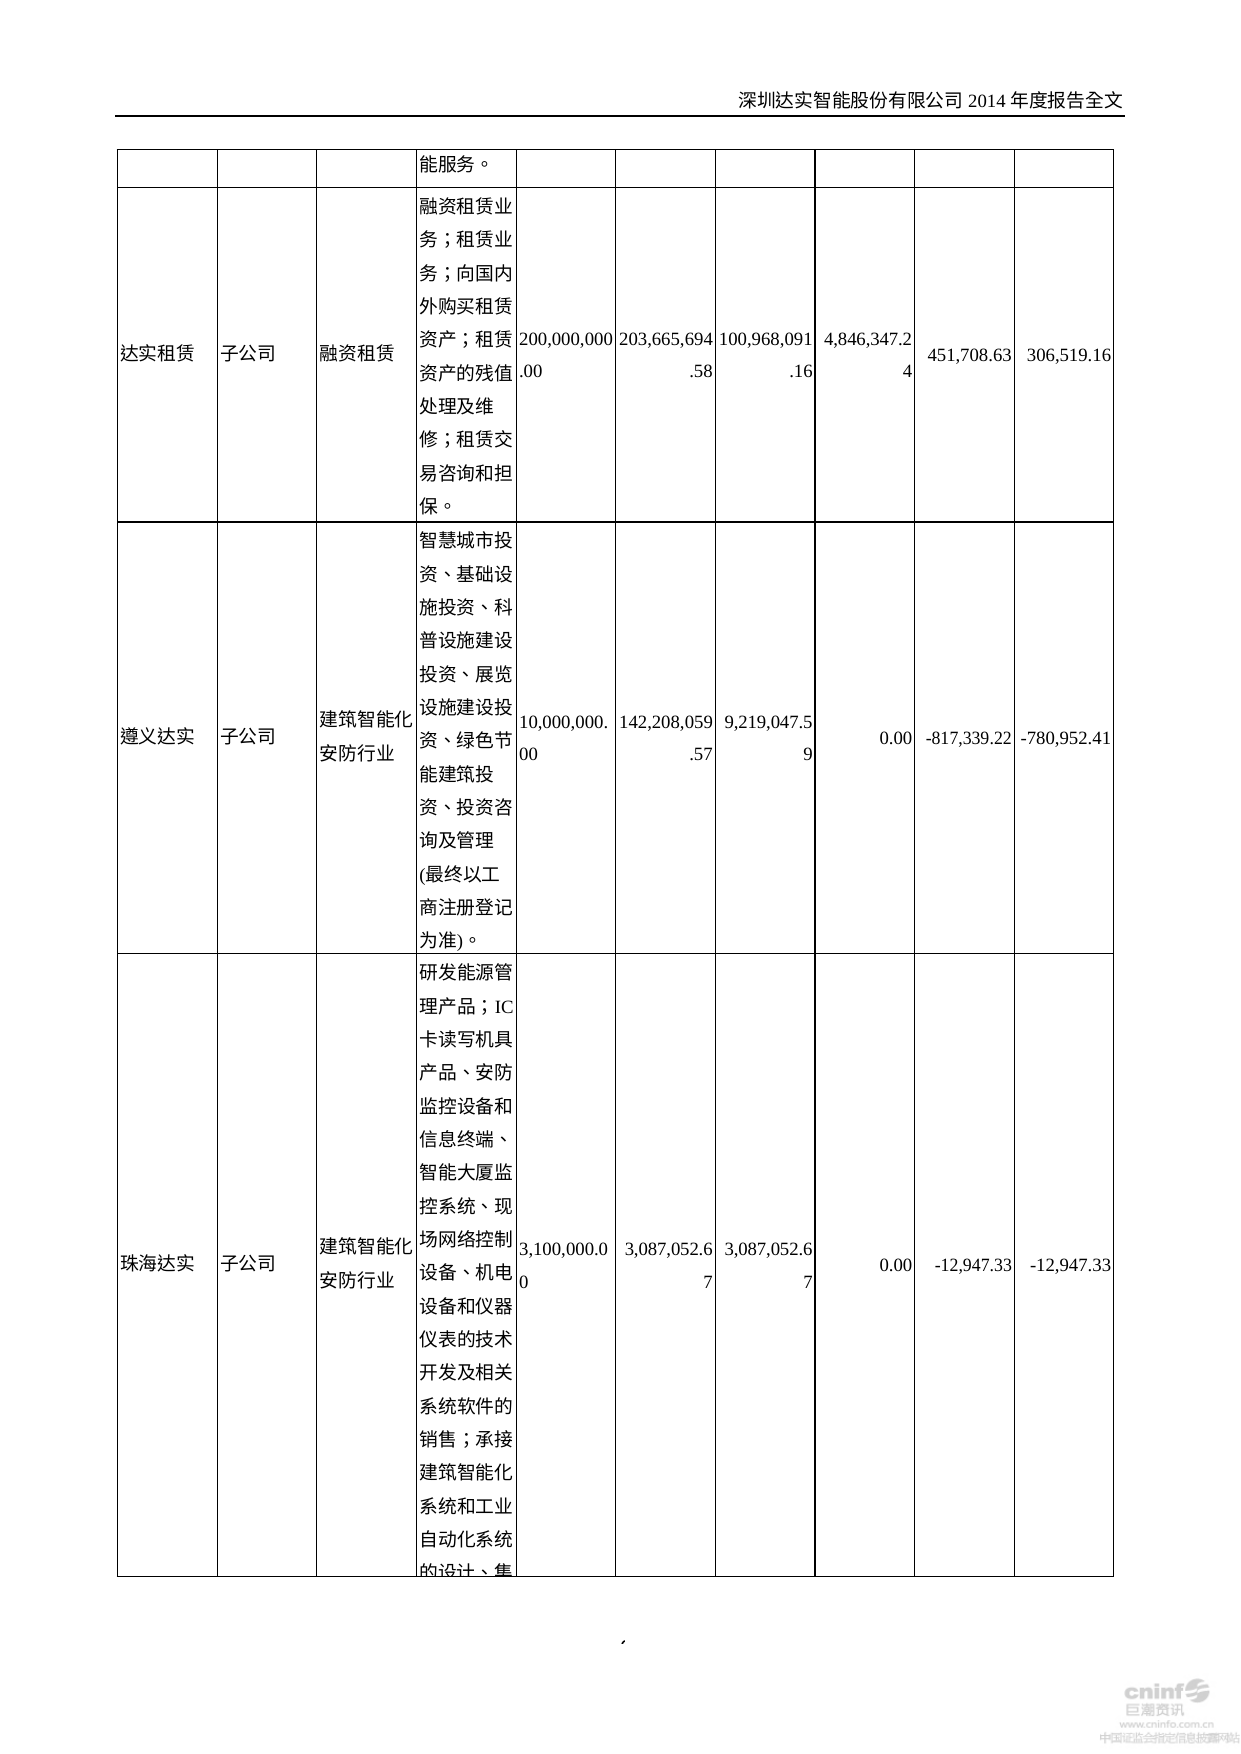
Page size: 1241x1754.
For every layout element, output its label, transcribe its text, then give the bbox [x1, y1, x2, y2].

table_header [716, 150, 814, 187]
table_cell 0.00 [816, 954, 914, 1576]
table_header [118, 150, 217, 187]
table_cell 4,846,347.2 4 [816, 188, 914, 521]
table_cell 研发能源管 理产品；IC 卡读写机具 产品、安防 监控设备和 信息终端、 智能大厦监 控系统、现 场网络控制 设备、机电 设备和仪器 仪表的技术 开发及相关 系统软件的 销售；承接 建筑智能化 系统和工业 自动化系统 的设计、集 [417, 954, 516, 1576]
table_cell 建筑智能化 安防行业 [317, 954, 416, 1576]
table_header [317, 150, 416, 187]
table_cell 203,665,694 .58 [616, 188, 715, 521]
table_cell 珠海达实 [118, 954, 217, 1576]
table_cell 451,708.63 [915, 188, 1014, 521]
table_cell 融资租赁业 务；租赁业 务；向国内 外购买租赁 资产；租赁 资产的残值 处理及维 修；租赁交 易咨询和担 保。 [417, 188, 516, 521]
table_cell 9,219,047.5 9 [716, 523, 814, 953]
table_cell 3,100,000.0 0 [517, 954, 615, 1576]
table_header [915, 150, 1014, 187]
table_cell 子公司 [218, 523, 316, 953]
table_cell 200,000,000 .00 [517, 188, 615, 521]
table_cell -12,947.33 [915, 954, 1014, 1576]
table_header [517, 150, 615, 187]
table_cell 0.00 [816, 523, 914, 953]
table_cell 142,208,059 .57 [616, 523, 715, 953]
table_cell 子公司 [218, 188, 316, 521]
table_cell -780,952.41 [1015, 523, 1113, 953]
table_cell 100,968,091 .16 [716, 188, 814, 521]
table_cell 达实租赁 [118, 188, 217, 521]
table_header [816, 150, 914, 187]
picture [1099, 1673, 1241, 1754]
table_header 能服务。 [417, 150, 516, 187]
table_cell 3,087,052.6 7 [616, 954, 715, 1576]
table_cell 10,000,000. 00 [517, 523, 615, 953]
table_cell 子公司 [218, 954, 316, 1576]
table_cell 建筑智能化 安防行业 [317, 523, 416, 953]
table_cell 遵义达实 [118, 523, 217, 953]
table_header [616, 150, 715, 187]
table_cell 融资租赁 [317, 188, 416, 521]
table_cell 306,519.16 [1015, 188, 1113, 521]
table_cell 智慧城市投 资、基础设 施投资、科 普设施建设 投资、展览 设施建设投 资、绿色节 能建筑投 资、投资咨 询及管理 (最终以工 商注册登记 为准)。 [417, 523, 516, 953]
table_header [218, 150, 316, 187]
table_cell -817,339.22 [915, 523, 1014, 953]
table_cell 3,087,052.6 7 [716, 954, 814, 1576]
table_cell -12,947.33 [1015, 954, 1113, 1576]
table_header [1015, 150, 1113, 187]
